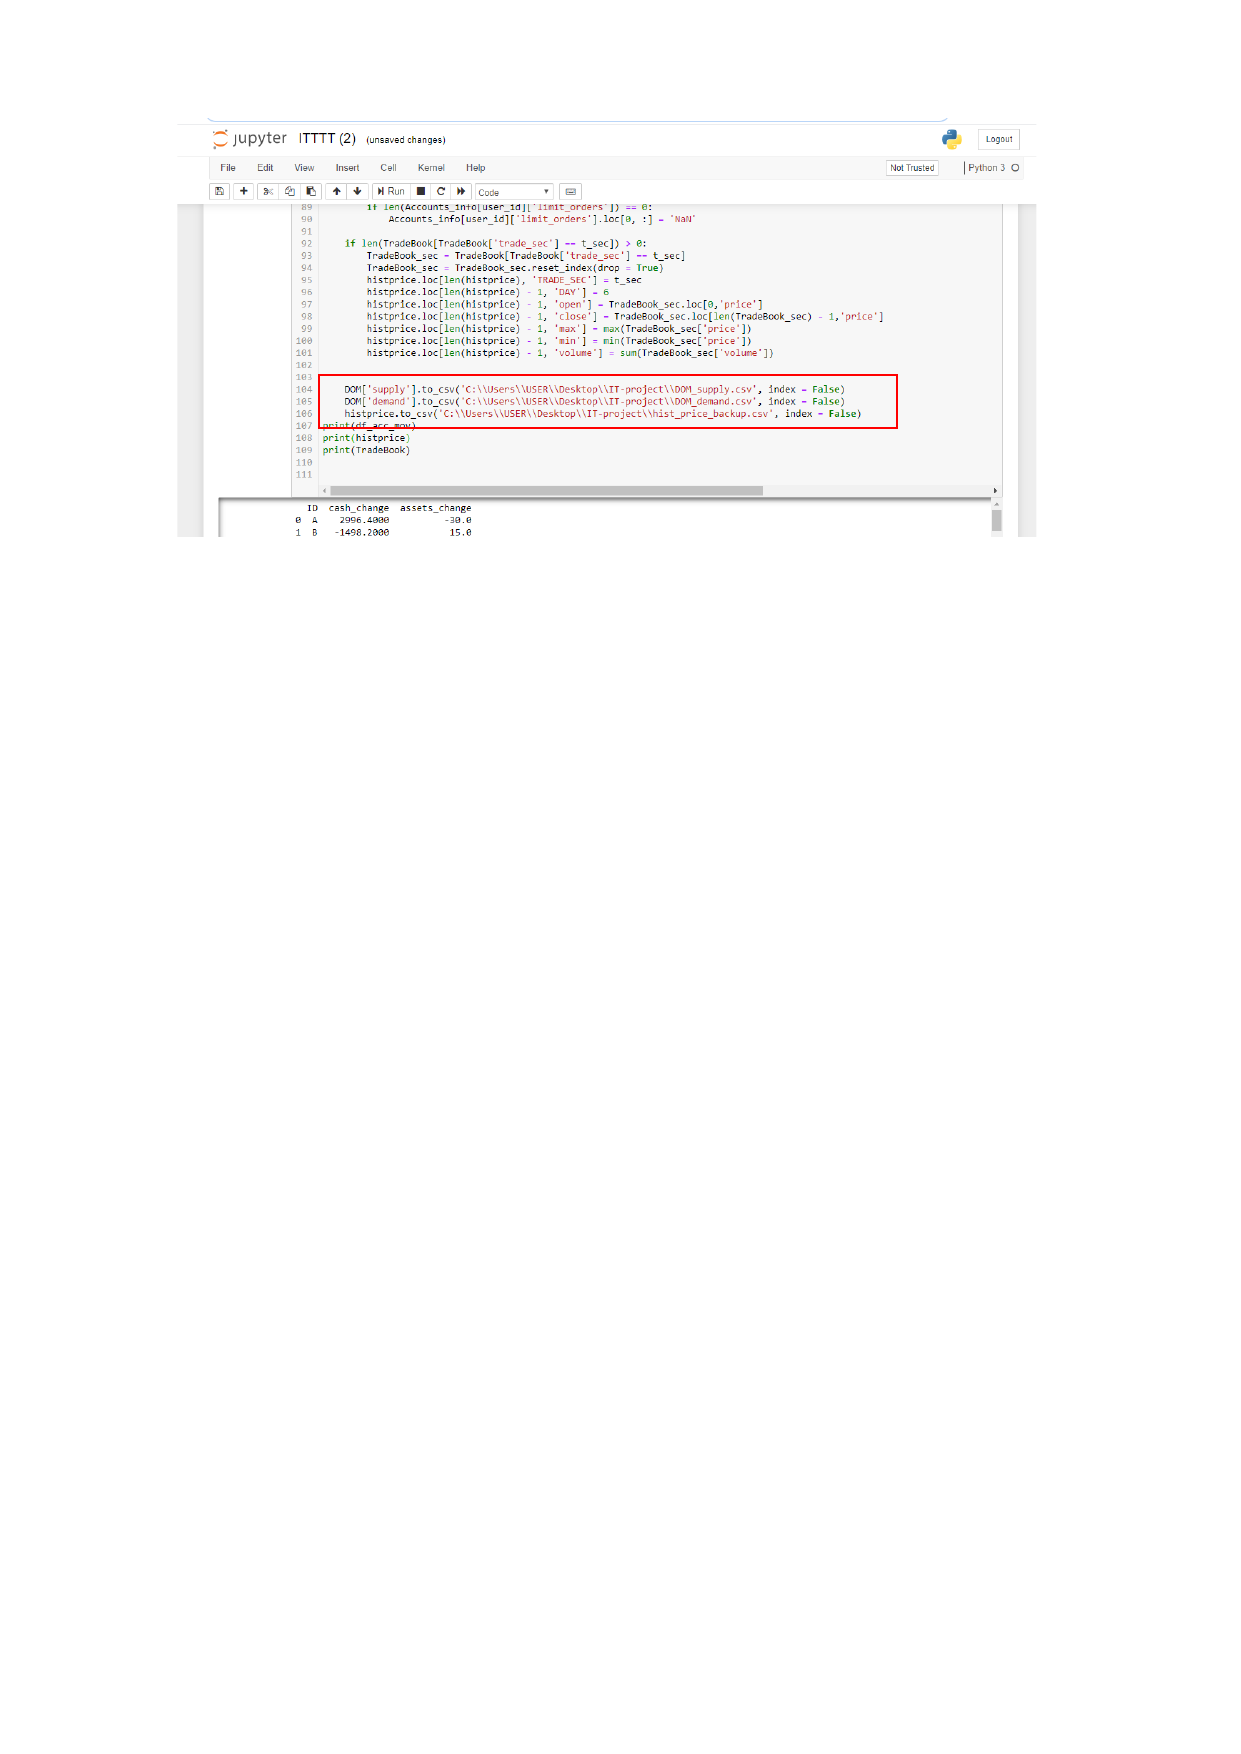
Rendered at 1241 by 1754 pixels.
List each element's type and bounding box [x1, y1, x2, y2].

picture [177, 118, 1037, 537]
